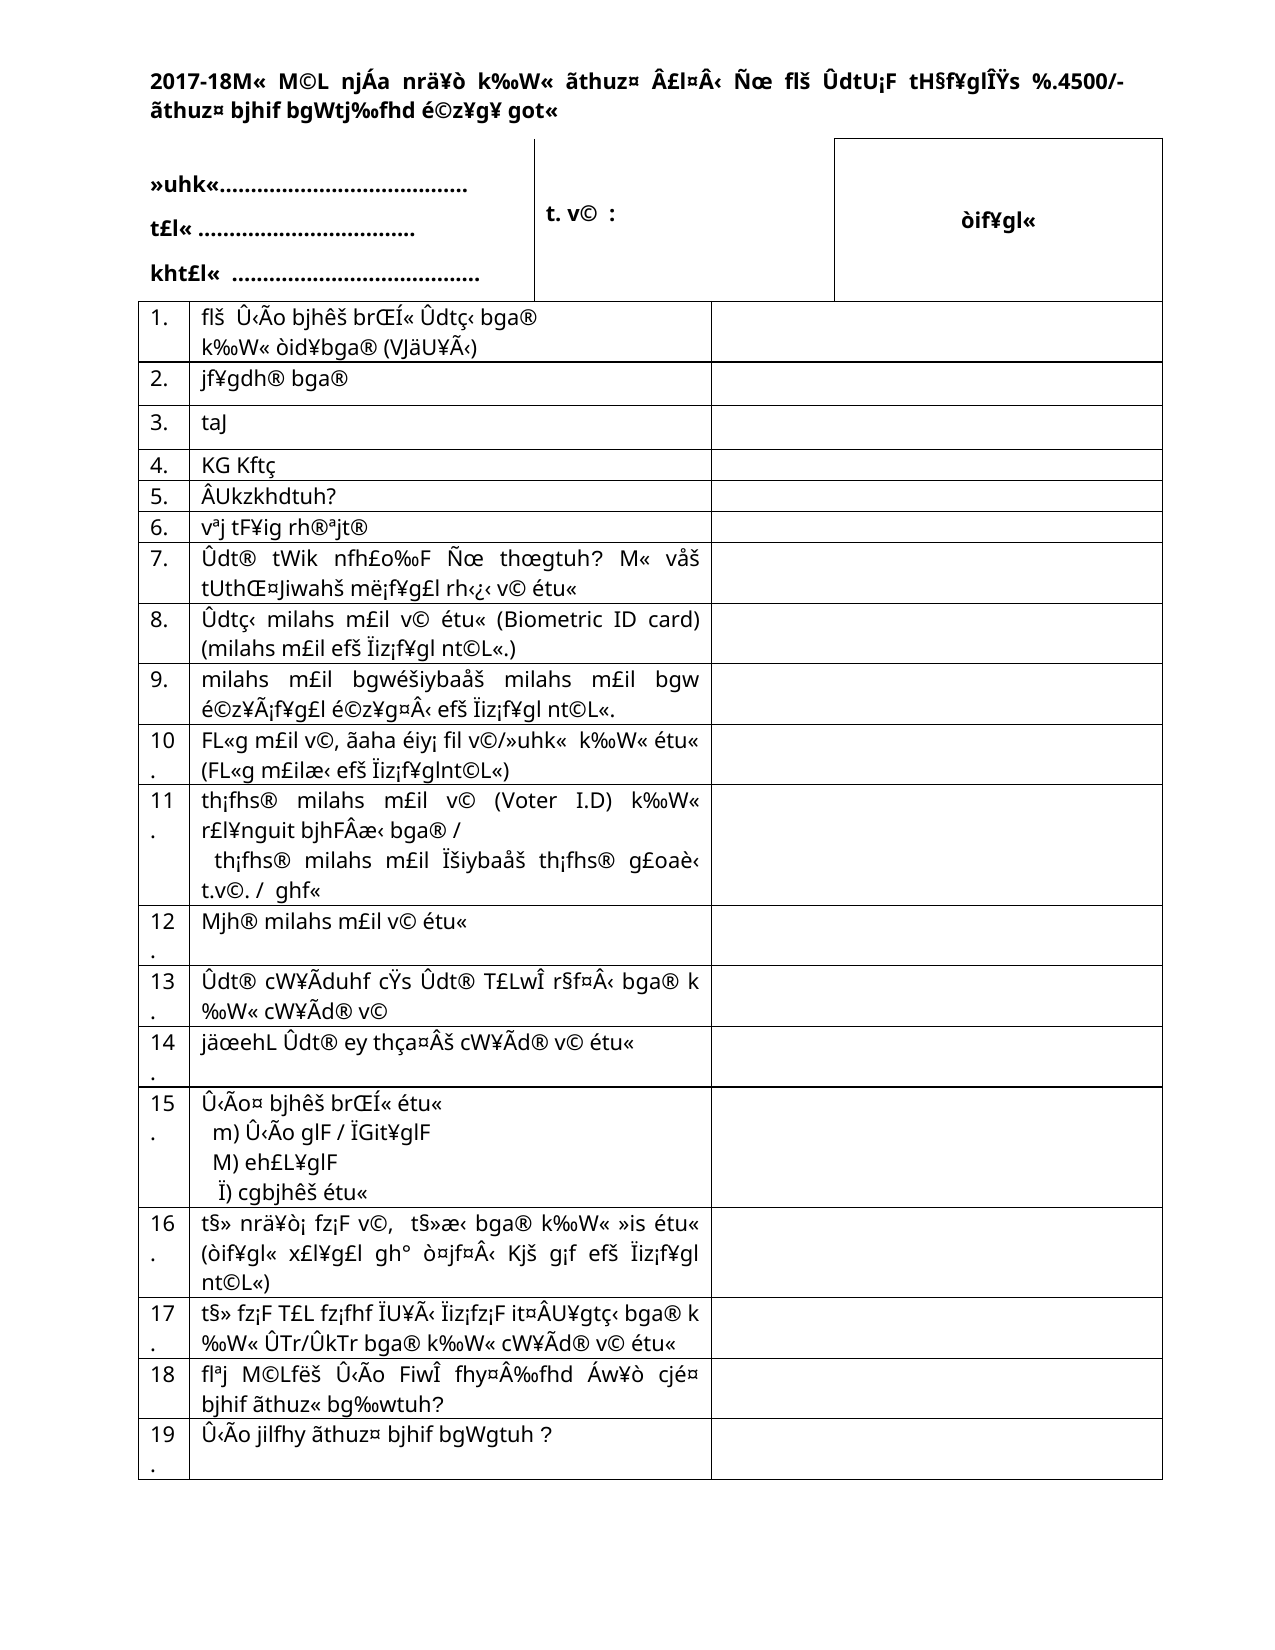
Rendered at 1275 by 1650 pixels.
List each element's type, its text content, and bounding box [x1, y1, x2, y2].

table_cell 7. [139, 543, 189, 602]
table_header »uhk«........................................ t£l« ................................... kht£l« ........................................ [139, 138, 534, 301]
table_cell milahs m£il bgwéšiybaåš milahs m£il bgw é©z¥Ã¡f¥g£l é©z¥g¤Â‹ efš Ïiz¡f¥gl nt©L«. [190, 664, 711, 724]
table_cell ÂUkzkhdtuh? [190, 481, 711, 511]
table_cell [712, 725, 1162, 784]
table_cell 10. [139, 725, 189, 784]
table_cell [712, 512, 1162, 542]
table_cell [712, 543, 1162, 602]
table_cell jäœehL Ûdt® ey thça¤Âš cW¥Ãd® v© étu« [190, 1027, 711, 1086]
table_cell [712, 1208, 1162, 1297]
table_cell Ûdtç‹ milahs m£il v© étu« (Biometric ID card) (milahs m£il efš Ïiz¡f¥gl nt©L«.) [190, 604, 711, 663]
table_cell [712, 1419, 1162, 1479]
table_cell Mjh® milahs m£il v© étu« [190, 906, 711, 965]
table_cell [712, 1027, 1162, 1086]
table_cell flªj M©Lfëš Û‹Ão FiwÎ fhy¤Â‰fhd Áw¥ò cjé¤ bjhif ãthuz« bg‰wtuh? [190, 1359, 711, 1418]
table_cell 6. [139, 512, 189, 542]
table_cell t§» nrä¥ò¡ fz¡F v©, t§»æ‹ bga® k‰W« »is étu« (òif¥gl« x£l¥g£l gh° ò¤jf¤Â‹ Kjš g¡f efš Ïiz¡f¥gl nt©L«) [190, 1208, 711, 1297]
table_cell [712, 1088, 1162, 1207]
table_cell 1. [139, 302, 189, 361]
table_header t. v© : [535, 138, 834, 301]
table_cell Ûdt® tWik nfh£o‰F Ñœ thœgtuh? M« våš tUthŒ¤Jiwahš më¡f¥g£l rh‹¿‹ v© étu« [190, 543, 711, 602]
table_cell 8. [139, 604, 189, 663]
text 2017-18M« M©L njÁa nrä¥ò k‰W« ãthuz¤ Â£l¤Â‹ Ñœ flš ÛdtU¡F tH§f¥glÎŸs %.4500/- ãthuz¤ bjhif bgWtj‰fhd é©z¥g¥ got« [150, 66, 1125, 125]
table_cell [712, 363, 1162, 405]
table_cell [712, 664, 1162, 724]
table_cell [712, 302, 1162, 361]
table_cell [712, 406, 1162, 449]
table_cell 14. [139, 1027, 189, 1086]
table_cell t§» fz¡F T£L fz¡fhf ÏU¥Ã‹ Ïiz¡fz¡F it¤ÂU¥gtç‹ bga® k‰W« ÛTr/ÛkTr bga® k‰W« cW¥Ãd® v© étu« [190, 1298, 711, 1358]
table_cell [712, 785, 1162, 904]
table_cell 17. [139, 1298, 189, 1358]
table_cell flš Û‹Ão bjhêš brŒÍ« Ûdtç‹ bga® k‰W« òid¥bga® (VJäU¥Ã‹) [190, 302, 711, 361]
table_cell [712, 450, 1162, 480]
table_cell [712, 966, 1162, 1026]
table_cell 12. [139, 906, 189, 965]
table_cell 9. [139, 664, 189, 724]
table_cell taJ [190, 406, 711, 449]
table_cell 3. [139, 406, 189, 449]
table_cell 5. [139, 481, 189, 511]
table_cell FL«g m£il v©, ãaha éiy¡ fil v©/»uhk« k‰W« étu« (FL«g m£ilæ‹ efš Ïiz¡f¥glnt©L«) [190, 725, 711, 784]
table_cell [712, 1298, 1162, 1358]
table_cell 16. [139, 1208, 189, 1297]
table_cell Û‹Ão jilfhy ãthuz¤ bjhif bgWgtuh ? [190, 1419, 711, 1479]
table_cell 13. [139, 966, 189, 1026]
table_cell Û‹Ão¤ bjhêš brŒÍ« étu« m) Û‹Ão glF / ÏGit¥glF M) eh£L¥glF Ï) cgbjhêš étu« [190, 1088, 711, 1207]
table_cell [712, 1359, 1162, 1418]
table_cell [712, 481, 1162, 511]
table_cell [712, 906, 1162, 965]
table_cell vªj tF¥ig rh®ªjt® [190, 512, 711, 542]
table_header òif¥gl« [835, 139, 1162, 301]
table_cell 15. [139, 1088, 189, 1207]
table_cell 19. [139, 1419, 189, 1479]
table_cell Ûdt® cW¥Ãduhf cŸs Ûdt® T£LwÎ r§f¤Â‹ bga® k‰W« cW¥Ãd® v© [190, 966, 711, 1026]
table_cell 4. [139, 450, 189, 480]
table_cell 11. [139, 785, 189, 904]
table_cell KG Kftç [190, 450, 711, 480]
table_cell th¡fhs® milahs m£il v© (Voter I.D) k‰W« r£l¥nguit bjhFÂæ‹ bga® / th¡fhs® milahs m£il Ïšiybaåš th¡fhs® g£oaè‹ t.v©. / ghf« [190, 785, 711, 904]
table_cell [712, 604, 1162, 663]
table_cell 18 [139, 1359, 189, 1418]
table_cell jf¥gdh® bga® [190, 363, 711, 405]
table_cell 2. [139, 363, 189, 405]
